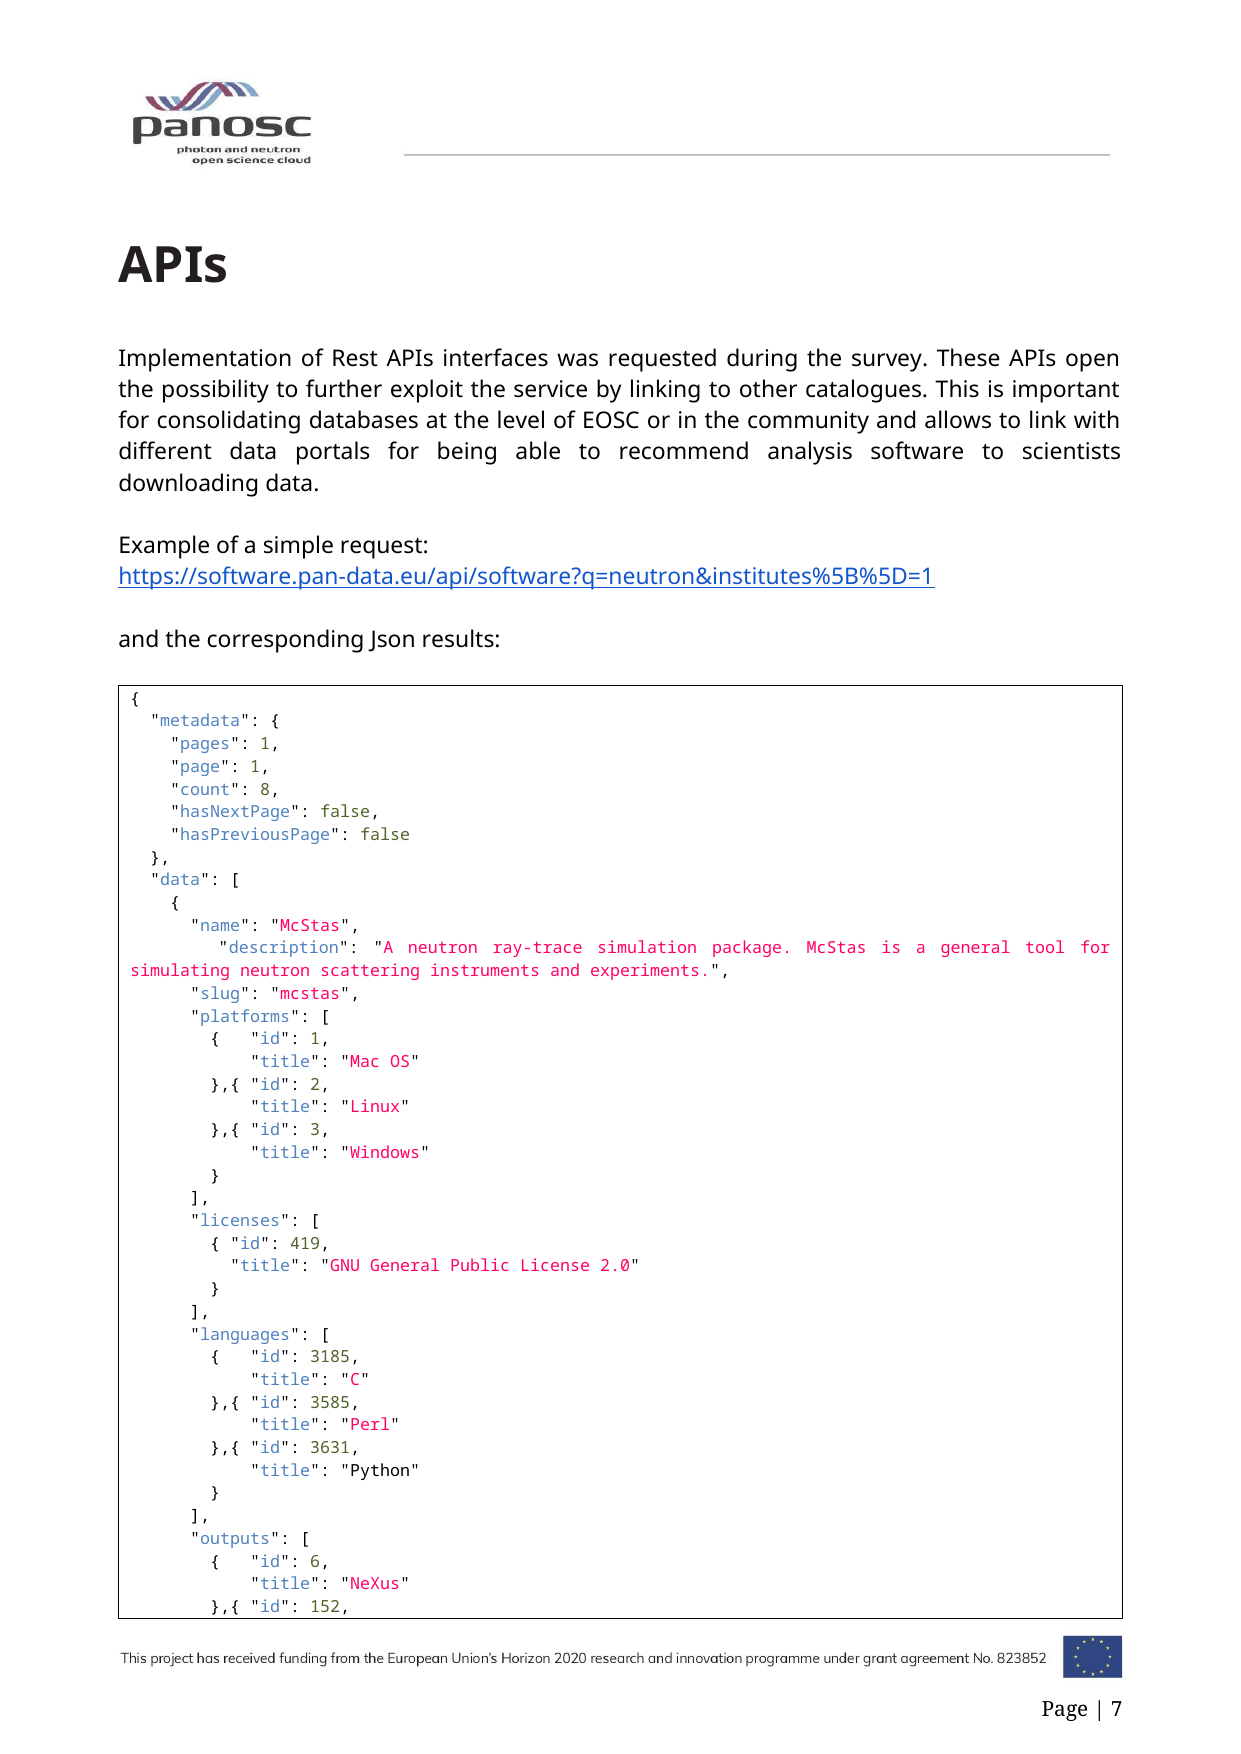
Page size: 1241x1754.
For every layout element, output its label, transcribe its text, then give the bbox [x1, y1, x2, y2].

picture [118, 60, 1110, 193]
text https://software.pan-data.eu/api/software?q=neutron&institutes%5B%5D=1 [118, 560, 1122, 592]
text Example of a simple request: [118, 529, 1122, 560]
text and the corresponding Json results: [118, 623, 1122, 654]
subtitle APIs [118, 229, 1122, 297]
picture [118, 1619, 1123, 1695]
text Implementation of Rest APIs interfaces was requested during the survey. These APIs open the possibility to further exploit the service by linking to other catalogues. This is important for consolidating databases at the level of EOSC or in the community and allows to link with different data portals for being able to recommend analysis software to scientists downloading data. [118, 342, 1122, 498]
